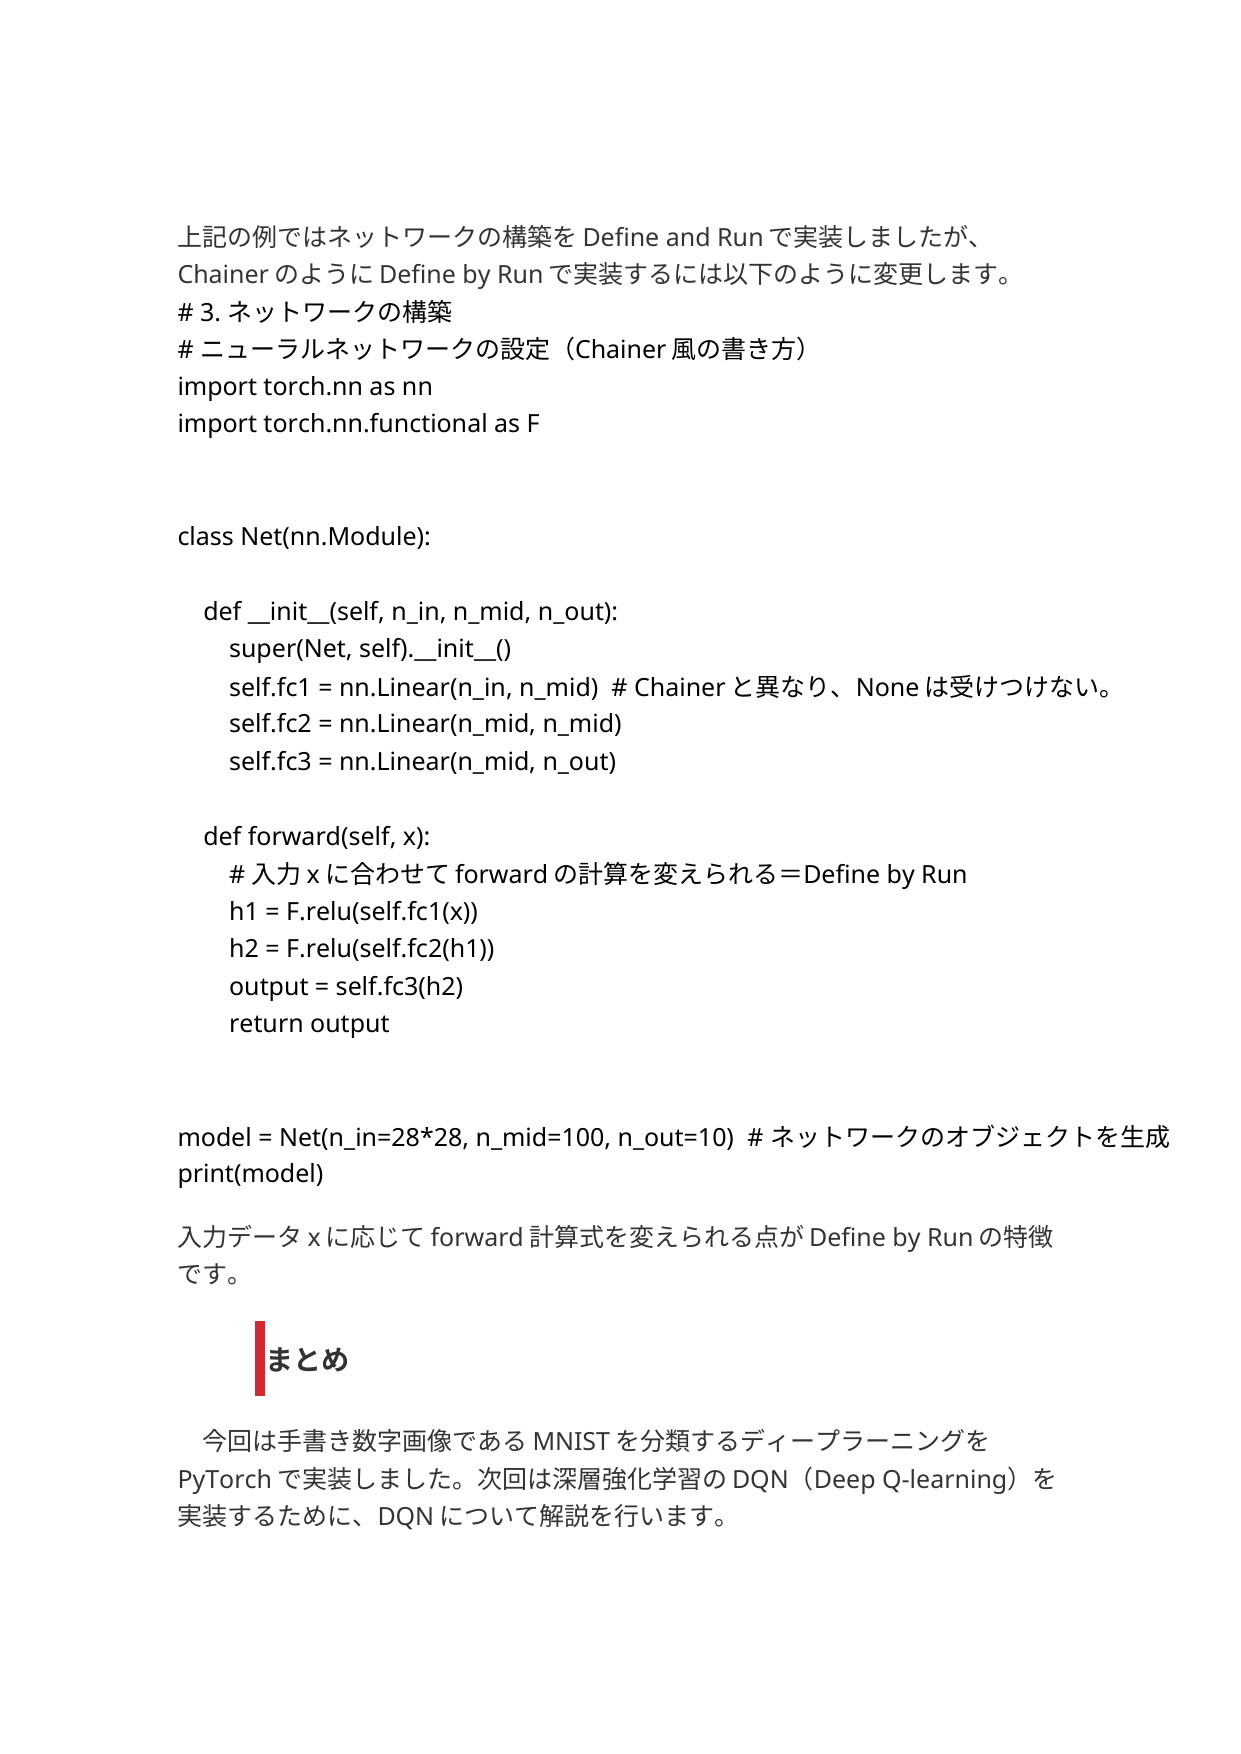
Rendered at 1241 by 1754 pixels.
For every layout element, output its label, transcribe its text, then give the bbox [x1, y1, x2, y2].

text 上記の例ではネットワークの構築をDefine and Runで実装しましたが、ChainerのようにDefine by Runで実装するには以下のように変更します。 [177, 217, 1063, 292]
text まとめ [265, 1321, 1063, 1396]
table_header # 3. ネットワークの構築 # ニューラルネットワークの設定（Chainer風の書き方） import torch.nn as nn import torch.nn.functional as F class Net(nn.Module): def __init__(self, n_in, n_mid, n_out): super(Net, self).__init__() self.fc1 = nn.Linear(n_in, n_mid) # Chainerと異なり、Noneは受けつけない。 self.fc2 = nn.Linear(n_mid, n_mid) self.fc3 = nn.Linear(n_mid, n_out) def forward(self, x): # 入力xに合わせてforwardの計算を変えられる＝Define by Run h1 = F.relu(self.fc1(x)) h2 = F.relu(self.fc2(h1)) output = self.fc3(h2) return output model = Net(n_in=28*28, n_mid=100, n_out=10) # ネットワークのオブジェクトを生成 print(model) [177, 292, 1240, 1192]
text 今回は手書き数字画像であるMNISTを分類するディープラーニングをPyTorchで実装しました。次回は深層強化学習のDQN（Deep Q-learning）を実装するために、DQNについて解説を行います。 [177, 1421, 1063, 1533]
text 入力データxに応じてforward計算式を変えられる点がDefine by Runの特徴です。 [177, 1217, 1063, 1292]
